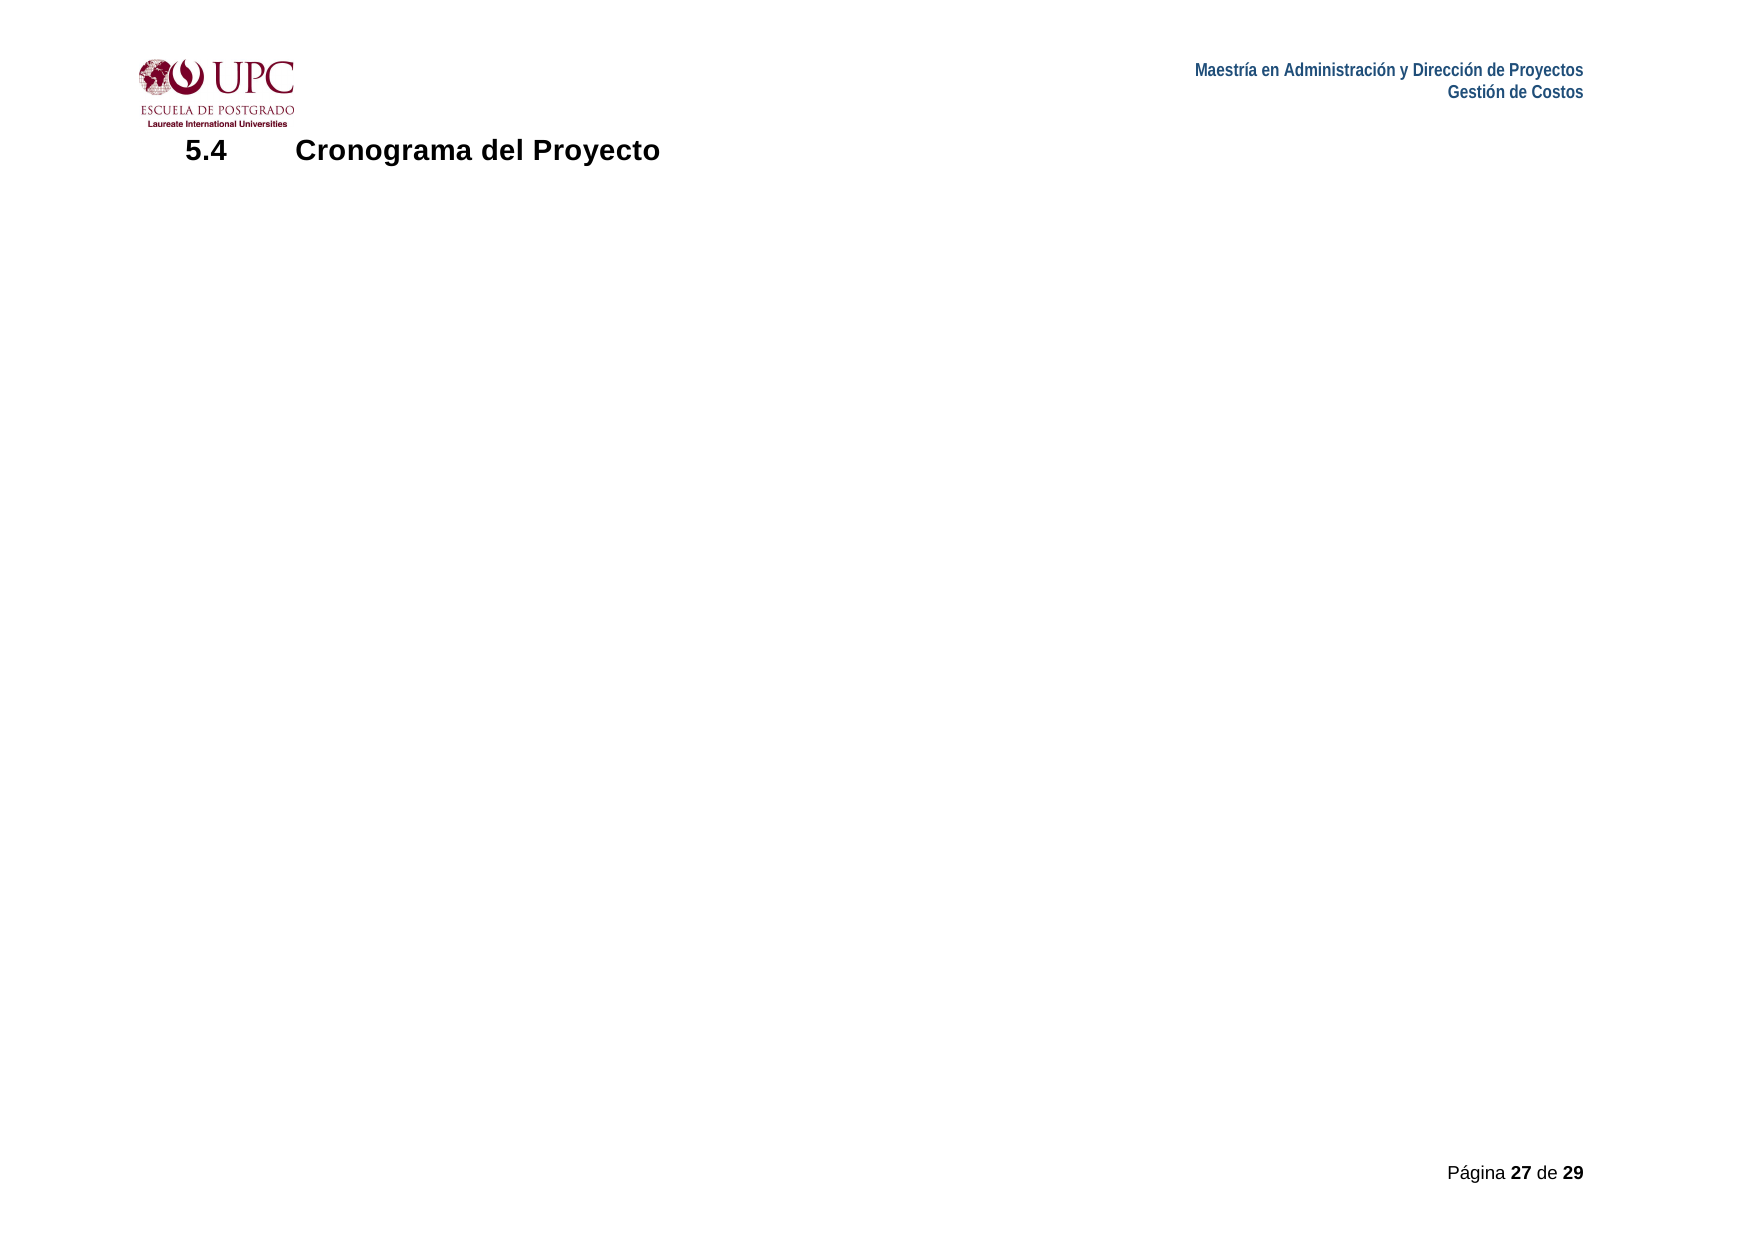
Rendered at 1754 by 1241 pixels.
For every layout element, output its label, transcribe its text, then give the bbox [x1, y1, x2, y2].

subtitle Cronograma del Proyecto [185, 133, 1665, 166]
picture [139, 59, 294, 127]
